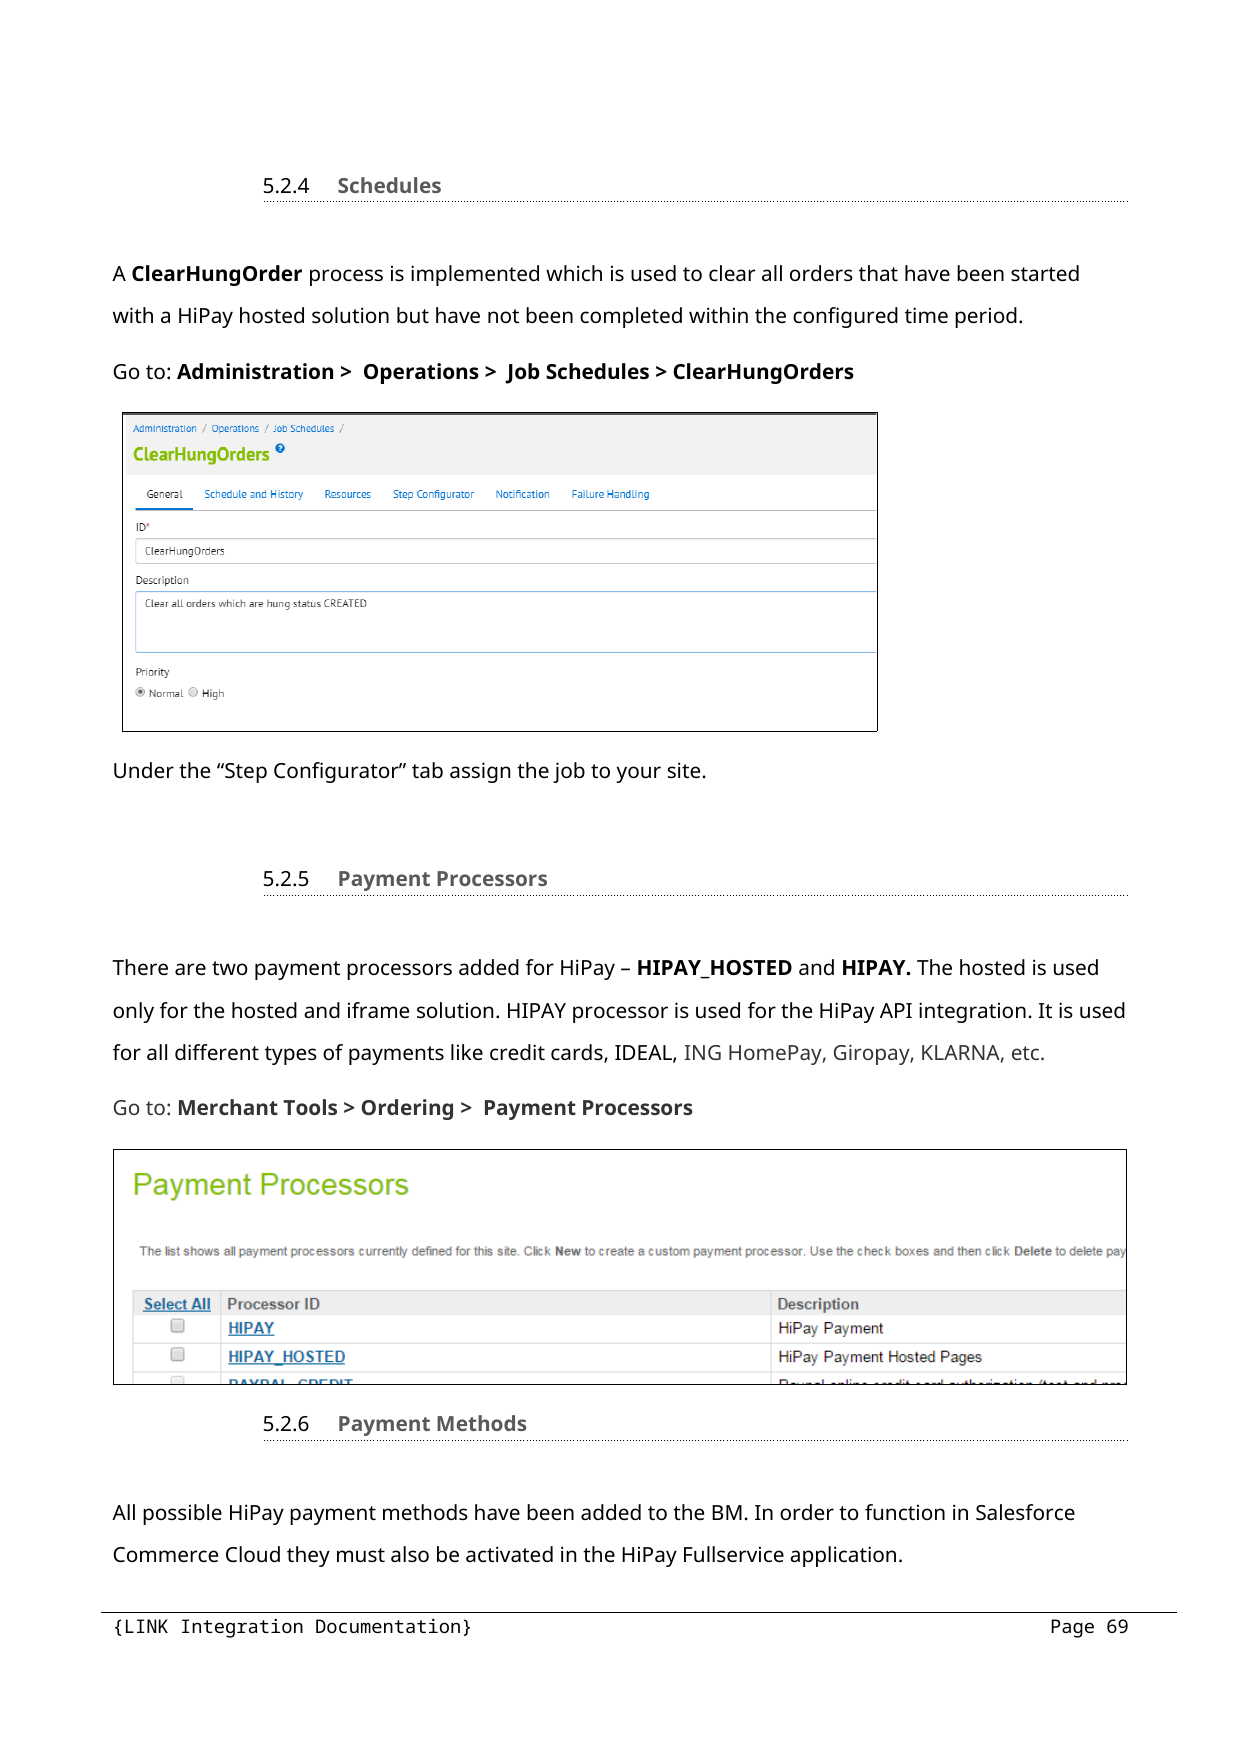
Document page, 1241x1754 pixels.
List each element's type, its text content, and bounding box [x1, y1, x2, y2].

text Go to: Administration > Operations > Job Schedules > ClearHungOrders [112, 357, 1128, 385]
subtitle Schedules [262, 171, 1128, 202]
text Under the “Step Configurator” tab assign the job to your site. [112, 756, 1128, 785]
picture [114, 1150, 1126, 1384]
text All possible HiPay payment methods have been added to the BM. In order to function in Salesforce Commerce Cloud they must also be activated in the HiPay Fullservice application. [112, 1498, 1128, 1569]
text Go to: Merchant Tools > Ordering > Payment Processors [112, 1093, 1128, 1122]
subtitle Payment Processors [262, 864, 1128, 896]
subtitle Payment Methods [262, 1409, 1128, 1441]
picture [123, 413, 877, 731]
text There are two payment processors added for HiPay – HIPAY_HOSTED and HIPAY. The hosted is used only for the hosted and iframe solution. HIPAY processor is used for the HiPay API integration. It is used for all different types of payments like credit cards, IDEAL, ING HomePay, Giropay, KLARNA, etc. [112, 953, 1128, 1067]
text A ClearHungOrder process is implemented which is used to clear all orders that have been started with a HiPay hosted solution but have not been completed within the configured time period. [112, 259, 1128, 330]
